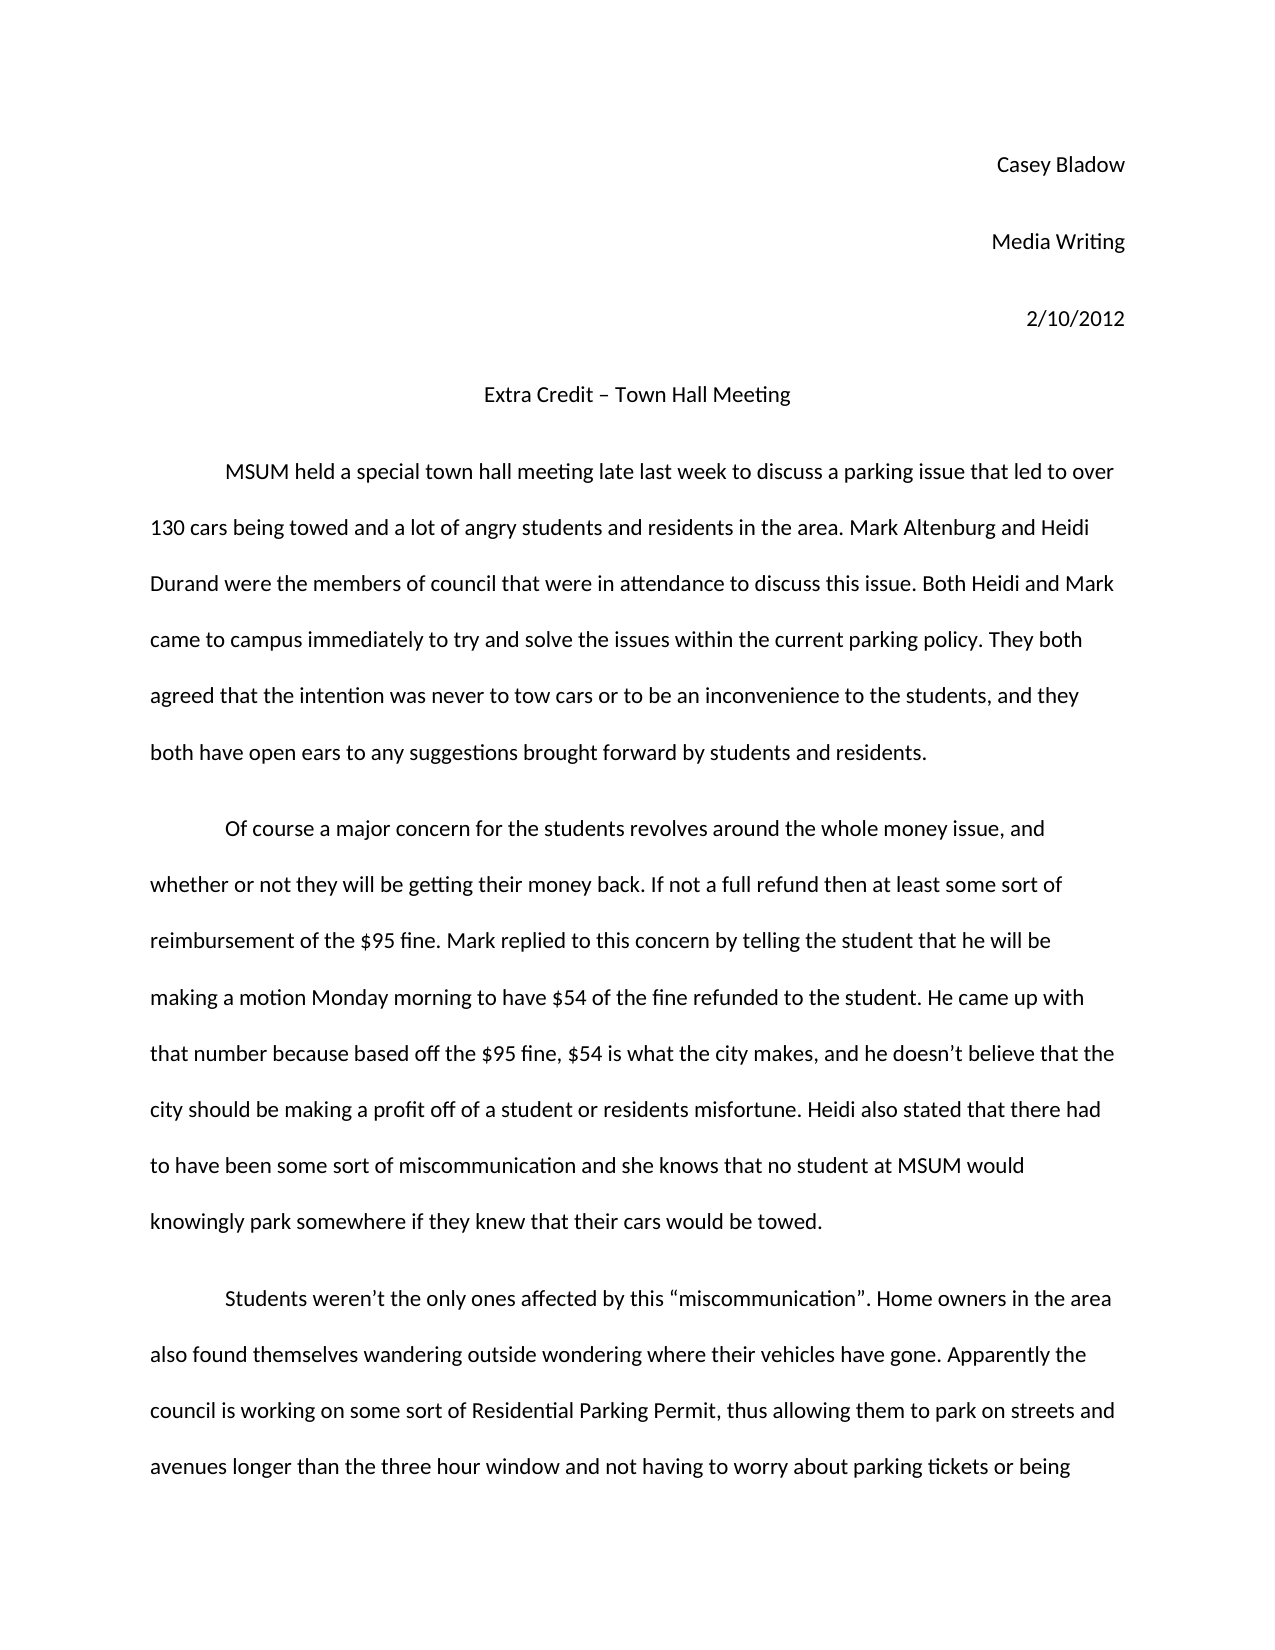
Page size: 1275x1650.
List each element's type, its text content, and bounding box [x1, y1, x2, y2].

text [150, 1284, 1125, 1480]
text Casey Bladow [150, 150, 1125, 178]
text 2/10/2012 [150, 304, 1125, 332]
text Media Writing [150, 227, 1125, 255]
text Of course a major concern for the students revolves around the whole money issue, and whether or not they will be getting their money back. If not a full refund then at least some sort of reimbursement of the $95 fine. Mark replied to this concern by telling the student that he will be making a motion Monday morning to have $54 of the fine refunded to the student. He came up with that number because based off the $95 fine, $54 is what the city makes, and he doesn’t believe that the city should be making a profit off of a student or residents misfortune. Heidi also stated that there had to have been some sort of miscommunication and she knows that no student at MSUM would knowingly park somewhere if they knew that their cars would be towed. [150, 814, 1125, 1235]
text MSUM held a special town hall meeting late last week to discuss a parking issue that led to over 130 cars being towed and a lot of angry students and residents in the area. Mark Altenburg and Heidi Durand were the members of council that were in attendance to discuss this issue. Both Heidi and Mark came to campus immediately to try and solve the issues within the current parking policy. They both agreed that the intention was never to tow cars or to be an inconvenience to the students, and they both have open ears to any suggestions brought forward by students and residents. [150, 457, 1125, 766]
text Extra Credit – Town Hall Meeting [150, 381, 1125, 409]
